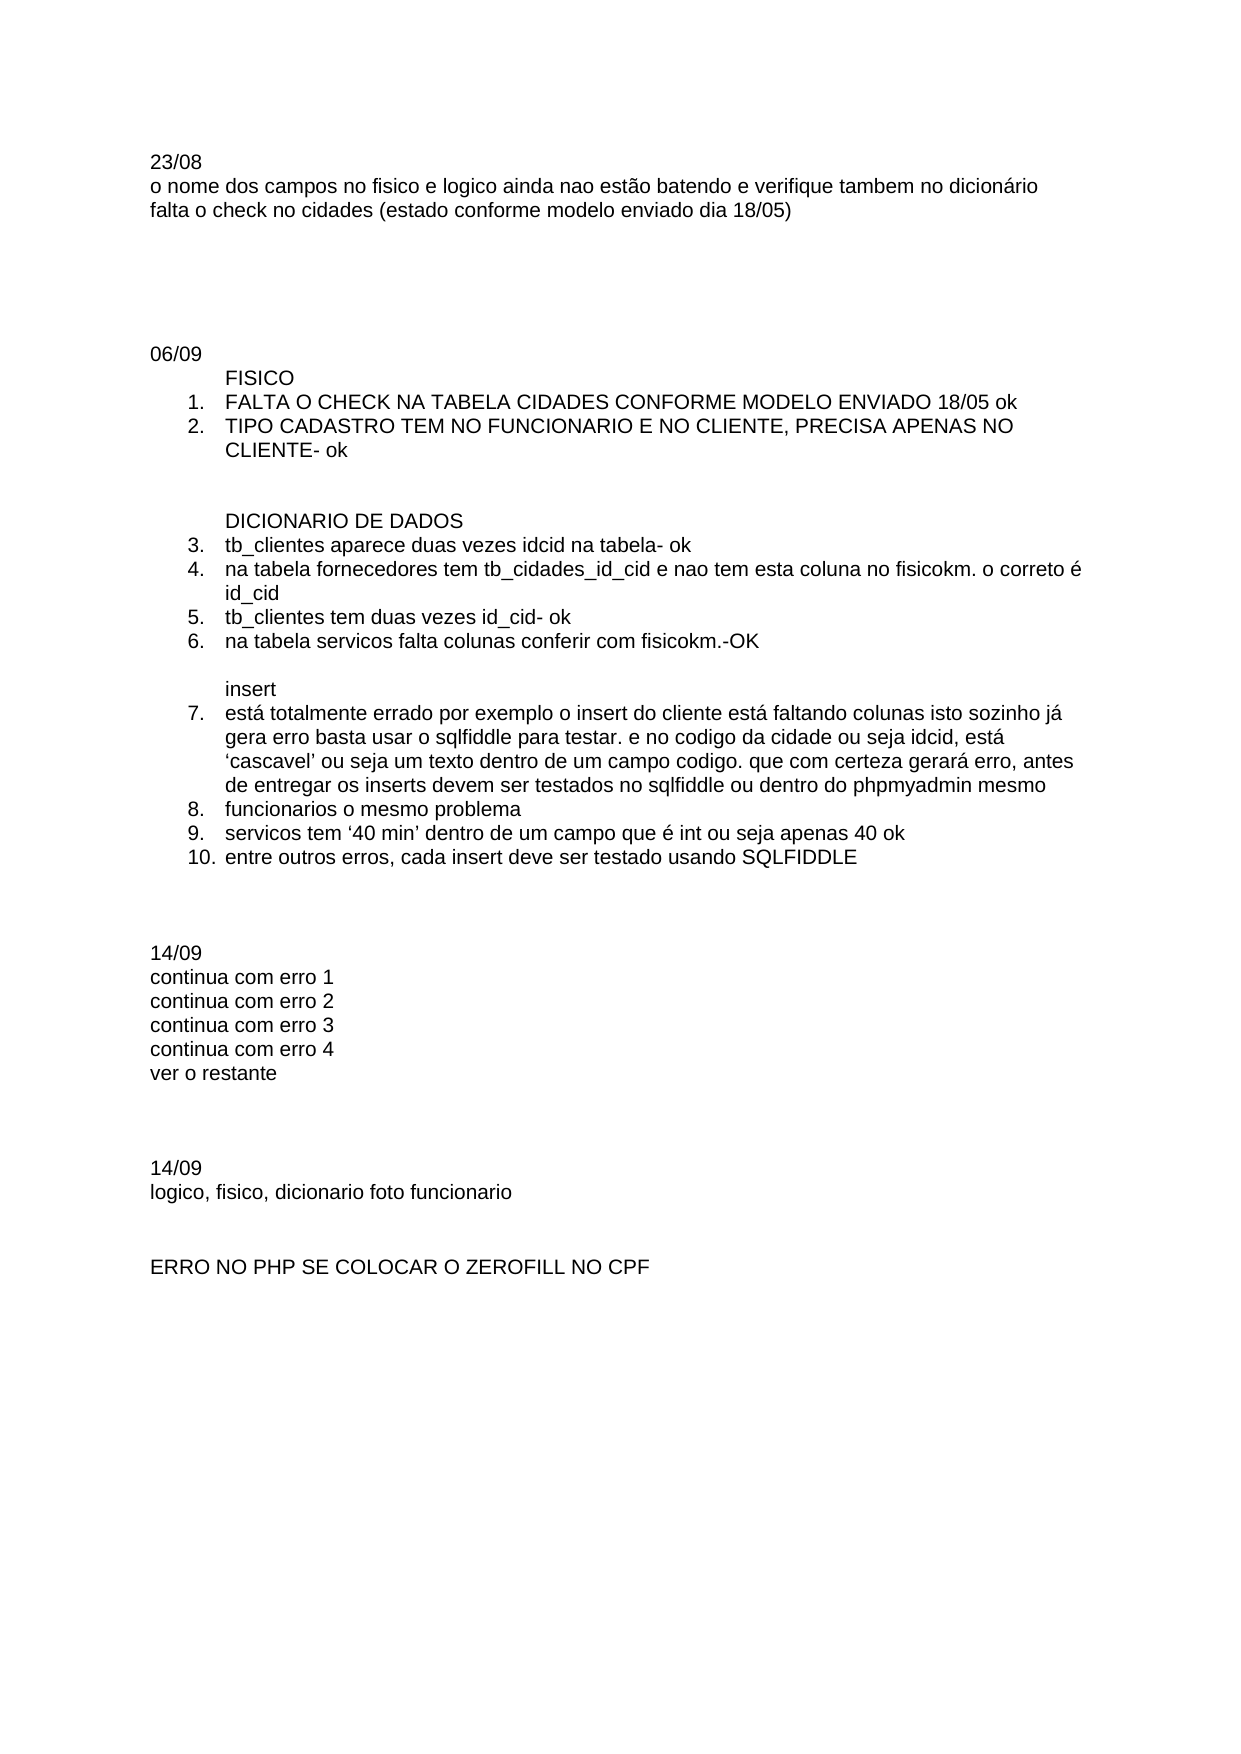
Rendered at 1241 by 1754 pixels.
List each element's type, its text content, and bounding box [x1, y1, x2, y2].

text logico, fisico, dicionario foto funcionario [150, 1180, 1090, 1204]
list funcionarios o mesmo problema [187, 797, 1090, 821]
text insert [225, 677, 1090, 701]
text falta o check no cidades (estado conforme modelo enviado dia 18/05) [150, 198, 1090, 222]
text 14/09 [150, 941, 1090, 964]
text continua com erro 4 [150, 1036, 1090, 1060]
list FALTA O CHECK NA TABELA CIDADES CONFORME MODELO ENVIADO 18/05 ok [187, 389, 1090, 413]
text 06/09 [150, 342, 1090, 366]
list tb_clientes aparece duas vezes idcid na tabela- ok [187, 533, 1090, 557]
list TIPO CADASTRO TEM NO FUNCIONARIO E NO CLIENTE, PRECISA APENAS NO CLIENTE- ok [187, 413, 1090, 461]
list entre outros erros, cada insert deve ser testado usando SQLFIDDLE [187, 845, 1090, 869]
text continua com erro 1 [150, 964, 1090, 988]
list na tabela servicos falta colunas conferir com fisicokm.-OK [187, 629, 1090, 653]
text FISICO [225, 366, 1090, 389]
list tb_clientes tem duas vezes id_cid- ok [187, 605, 1090, 629]
text ver o restante [150, 1060, 1090, 1084]
text o nome dos campos no fisico e logico ainda nao estão batendo e verifique tambem no dicionário [150, 174, 1090, 198]
list está totalmente errado por exemplo o insert do cliente está faltando colunas isto sozinho já gera erro basta usar o sqlfiddle para testar. e no codigo da cidade ou seja idcid, está ‘cascavel’ ou seja um texto dentro de um campo codigo. que com certeza gerará erro, antes de entregar os inserts devem ser testados no sqlfiddle ou dentro do phpmyadmin mesmo [187, 701, 1090, 797]
text DICIONARIO DE DADOS [225, 509, 1090, 533]
list servicos tem ‘40 min’ dentro de um campo que é int ou seja apenas 40 ok [187, 821, 1090, 845]
list na tabela fornecedores tem tb_cidades_id_cid e nao tem esta coluna no fisicokm. o correto é id_cid [187, 557, 1090, 605]
text 23/08 [150, 150, 1090, 174]
text ERRO NO PHP SE COLOCAR O ZEROFILL NO CPF [150, 1254, 1090, 1278]
text 14/09 [150, 1156, 1090, 1180]
text continua com erro 2 [150, 988, 1090, 1012]
text continua com erro 3 [150, 1012, 1090, 1036]
